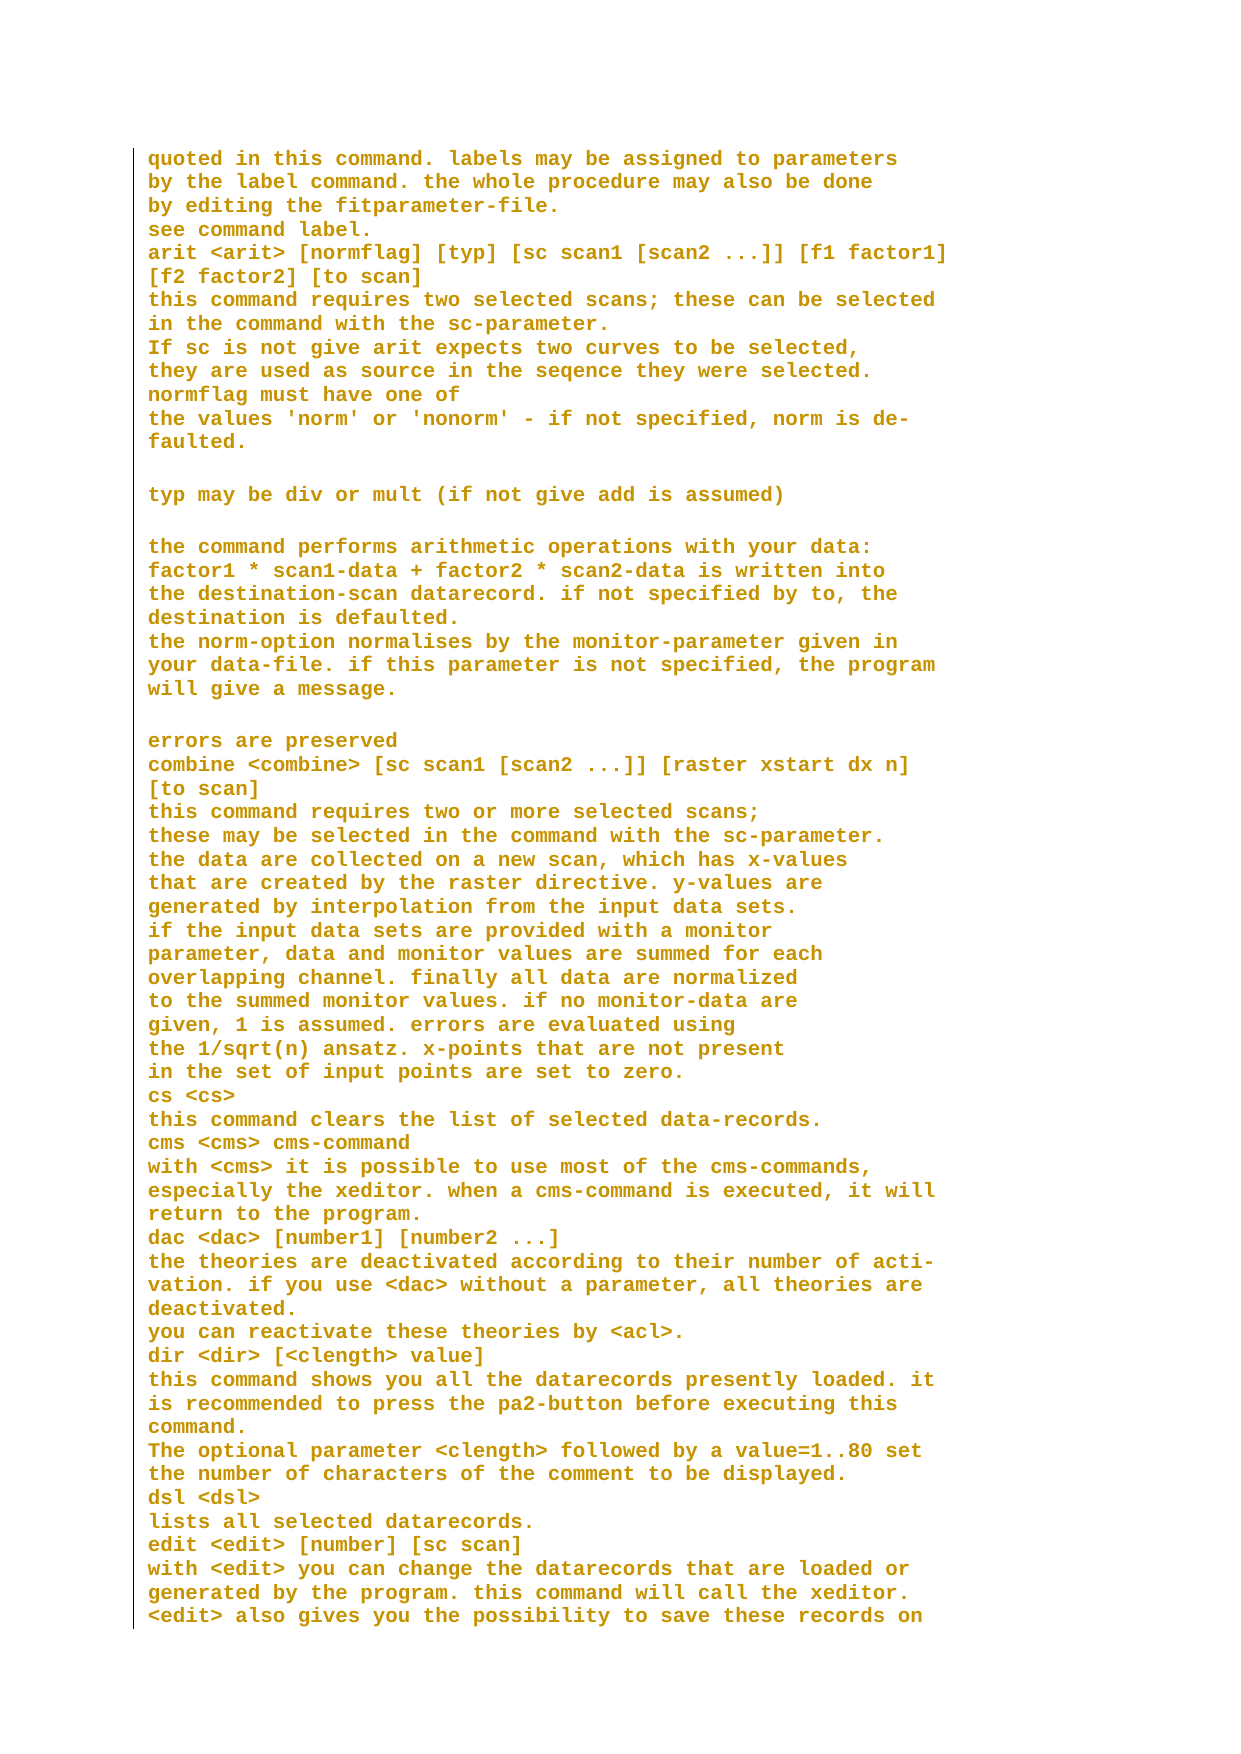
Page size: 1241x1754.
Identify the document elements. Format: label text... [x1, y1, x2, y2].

text parameter, data and monitor values are summed for each [148, 943, 1093, 967]
text command. [148, 1416, 1093, 1440]
text dir <dir> [<clength> value] [148, 1345, 1093, 1369]
text the 1/sqrt(n) ansatz. x-points that are not present [148, 1038, 1093, 1061]
text generated by the program. this command will call the xeditor. [148, 1582, 1093, 1605]
text typ may be div or mult (if not give add is assumed) [148, 484, 1093, 507]
text destination is defaulted. [148, 607, 1093, 631]
text these may be selected in the command with the sc-parameter. [148, 825, 1093, 849]
text vation. if you use <dac> without a parameter, all theories are [148, 1274, 1093, 1298]
text the norm-option normalises by the monitor-parameter given in [148, 631, 1093, 654]
text [to scan] [148, 778, 1093, 801]
text the data are collected on a new scan, which has x-values [148, 849, 1093, 872]
text this command clears the list of selected data-records. [148, 1109, 1093, 1132]
text by editing the fitparameter-file. [148, 195, 1093, 218]
text your data-file. if this parameter is not specified, the program [148, 654, 1093, 678]
text this command requires two selected scans; these can be selected [148, 289, 1093, 313]
text the theories are deactivated according to their number of acti- [148, 1251, 1093, 1274]
text cs <cs> [148, 1085, 1093, 1109]
text this command shows you all the datarecords presently loaded. it [148, 1369, 1093, 1392]
text will give a message. [148, 678, 1093, 702]
text dsl <dsl> [148, 1487, 1093, 1511]
text lists all selected datarecords. [148, 1511, 1093, 1534]
text they are used as source in the seqence they were selected. [148, 360, 1093, 384]
text this command requires two or more selected scans; [148, 801, 1093, 825]
text in the command with the sc-parameter. [148, 313, 1093, 337]
text quoted in this command. labels may be assigned to parameters [148, 148, 1093, 171]
text faulted. [148, 431, 1093, 455]
text in the set of input points are set to zero. [148, 1061, 1093, 1085]
text generated by interpolation from the input data sets. [148, 896, 1093, 919]
text that are created by the raster directive. y-values are [148, 872, 1093, 896]
text cms <cms> cms-command [148, 1132, 1093, 1156]
text factor1 * scan1-data + factor2 * scan2-data is written into [148, 560, 1093, 583]
text especially the xeditor. when a cms-command is executed, it will [148, 1180, 1093, 1203]
text if the input data sets are provided with a monitor [148, 919, 1093, 943]
text with <cms> it is possible to use most of the cms-commands, [148, 1156, 1093, 1180]
text If sc is not give arit expects two curves to be selected, [148, 337, 1093, 360]
text edit <edit> [number] [sc scan] [148, 1534, 1093, 1558]
text you can reactivate these theories by <acl>. [148, 1322, 1093, 1345]
text see command label. [148, 218, 1093, 242]
text with <edit> you can change the datarecords that are loaded or [148, 1558, 1093, 1582]
text <edit> also gives you the possibility to save these records on [148, 1605, 1093, 1629]
text the destination-scan datarecord. if not specified by to, the [148, 583, 1093, 607]
text the command performs arithmetic operations with your data: [148, 536, 1093, 560]
text arit <arit> [normflag] [typ] [sc scan1 [scan2 ...]] [f1 factor1] [148, 242, 1093, 266]
text the number of characters of the comment to be displayed. [148, 1463, 1093, 1487]
text The optional parameter <clength> followed by a value=1..80 set [148, 1440, 1093, 1463]
text by the label command. the whole procedure may also be done [148, 171, 1093, 195]
text deactivated. [148, 1298, 1093, 1322]
text combine <combine> [sc scan1 [scan2 ...]] [raster xstart dx n] [148, 754, 1093, 778]
text to the summed monitor values. if no monitor-data are [148, 991, 1093, 1014]
text normflag must have one of [148, 384, 1093, 408]
text given, 1 is assumed. errors are evaluated using [148, 1014, 1093, 1038]
text [f2 factor2] [to scan] [148, 266, 1093, 289]
text errors are preserved [148, 730, 1093, 754]
text return to the program. [148, 1203, 1093, 1227]
text overlapping channel. finally all data are normalized [148, 967, 1093, 991]
text the values 'norm' or 'nonorm' - if not specified, norm is de- [148, 408, 1093, 431]
text dac <dac> [number1] [number2 ...] [148, 1227, 1093, 1251]
text is recommended to press the pa2-button before executing this [148, 1392, 1093, 1416]
